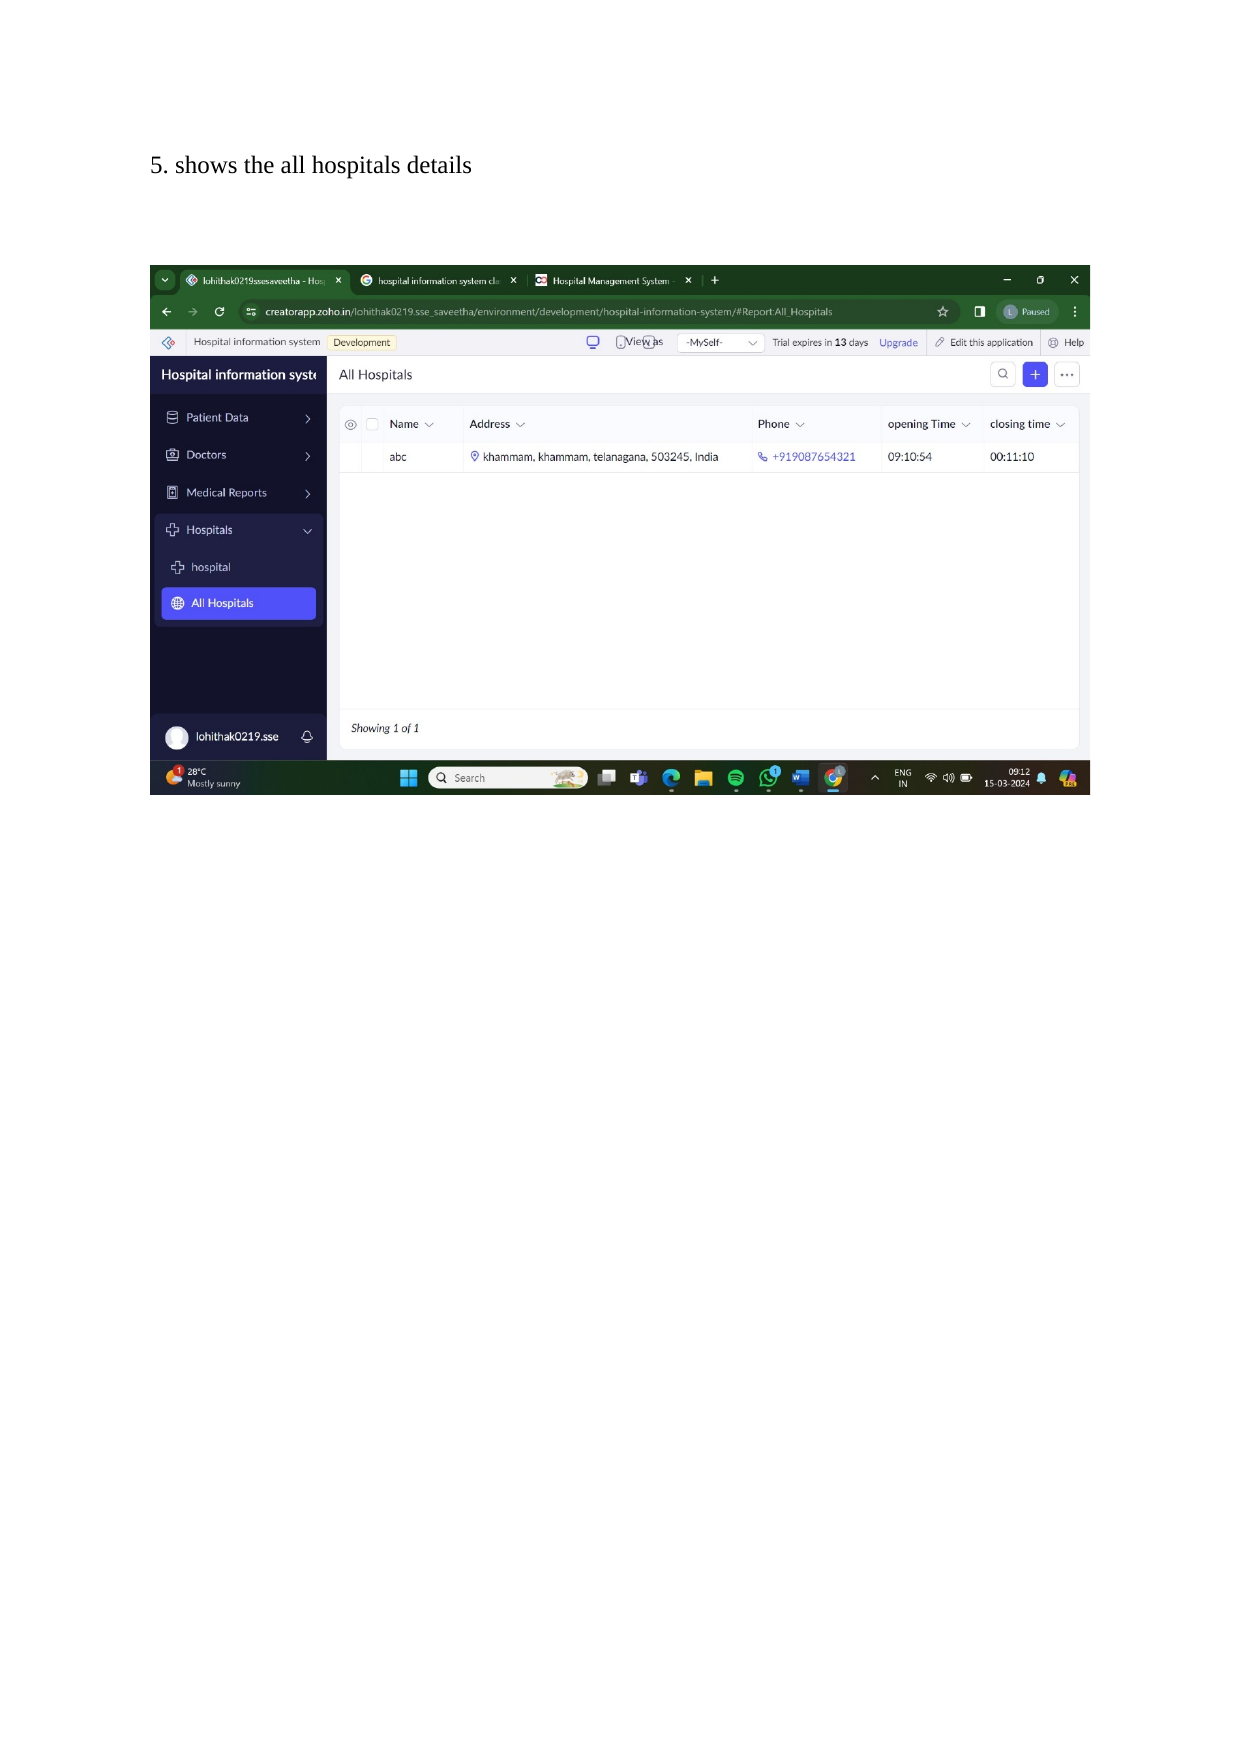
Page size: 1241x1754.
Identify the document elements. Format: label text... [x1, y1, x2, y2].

picture [150, 265, 1091, 795]
text 5. shows the all hospitals details [150, 150, 1090, 179]
